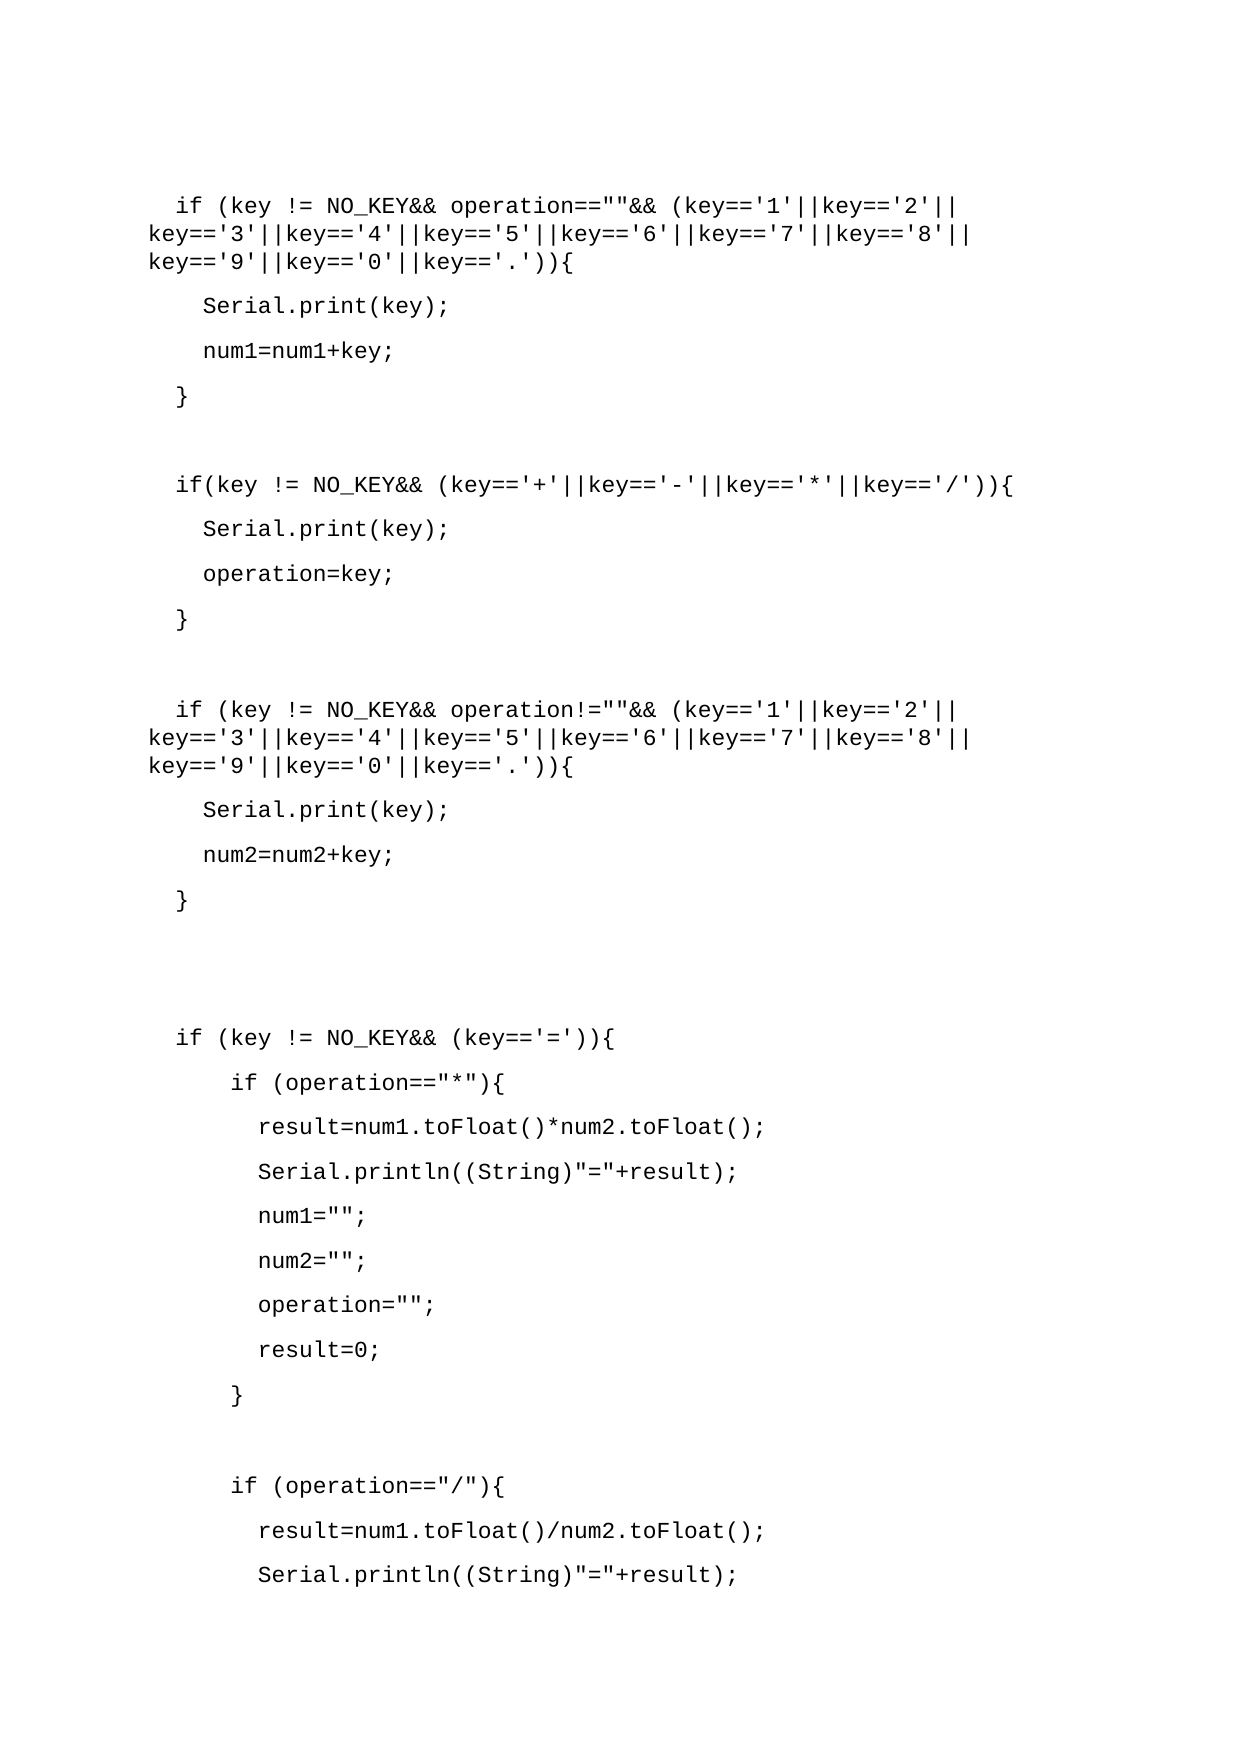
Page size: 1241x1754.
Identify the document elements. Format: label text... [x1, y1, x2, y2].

text } [148, 1383, 1093, 1409]
text operation=key; [148, 562, 1093, 588]
text num2=num2+key; [148, 843, 1093, 869]
text if (key != NO_KEY&& operation!=""&& (key=='1'||key=='2'||key=='3'||key=='4'||key=='5'||key=='6'||key=='7'||key=='8'||key=='9'||key=='0'||key=='.')){ [148, 698, 1093, 780]
text } [148, 888, 1093, 914]
text if (operation=="*"){ [148, 1071, 1093, 1097]
text num2=""; [148, 1249, 1093, 1275]
text result=num1.toFloat()*num2.toFloat(); [148, 1116, 1093, 1141]
text Serial.print(key); [148, 799, 1093, 825]
text if (key != NO_KEY&& (key=='=')){ [148, 1026, 1093, 1052]
text Serial.println((String)"="+result); [148, 1564, 1093, 1589]
text Serial.print(key); [148, 295, 1093, 321]
text if(key != NO_KEY&& (key=='+'||key=='-'||key=='*'||key=='/')){ [148, 473, 1093, 499]
text Serial.println((String)"="+result); [148, 1160, 1093, 1186]
text if (key != NO_KEY&& operation==""&& (key=='1'||key=='2'||key=='3'||key=='4'||key=='5'||key=='6'||key=='7'||key=='8'||key=='9'||key=='0'||key=='.')){ [148, 194, 1093, 276]
text result=num1.toFloat()/num2.toFloat(); [148, 1519, 1093, 1545]
text result=0; [148, 1338, 1093, 1364]
text if (operation=="/"){ [148, 1474, 1093, 1500]
text operation=""; [148, 1294, 1093, 1320]
text num1=num1+key; [148, 339, 1093, 365]
text } [148, 384, 1093, 410]
text Serial.print(key); [148, 518, 1093, 544]
text } [148, 607, 1093, 633]
text num1=""; [148, 1205, 1093, 1231]
